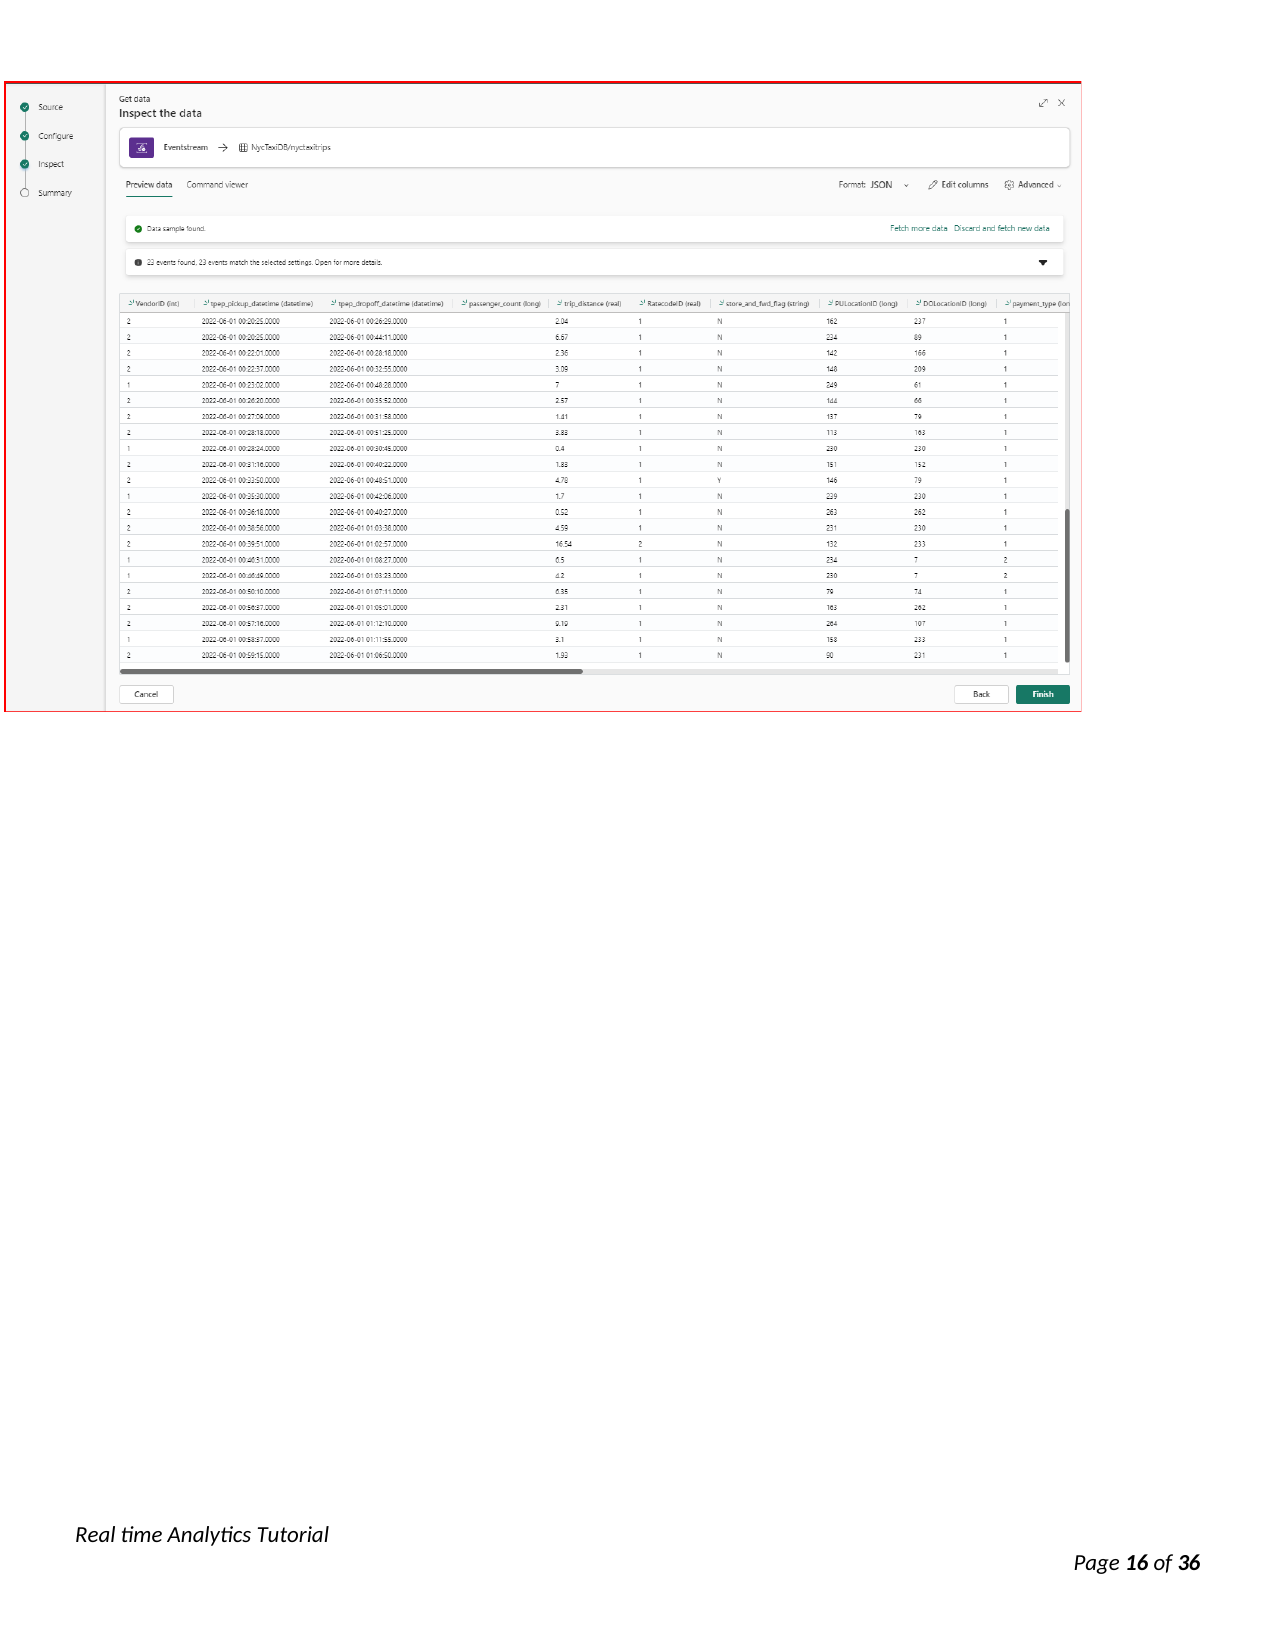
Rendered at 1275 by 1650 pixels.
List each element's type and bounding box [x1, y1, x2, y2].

picture [4, 81, 1082, 712]
